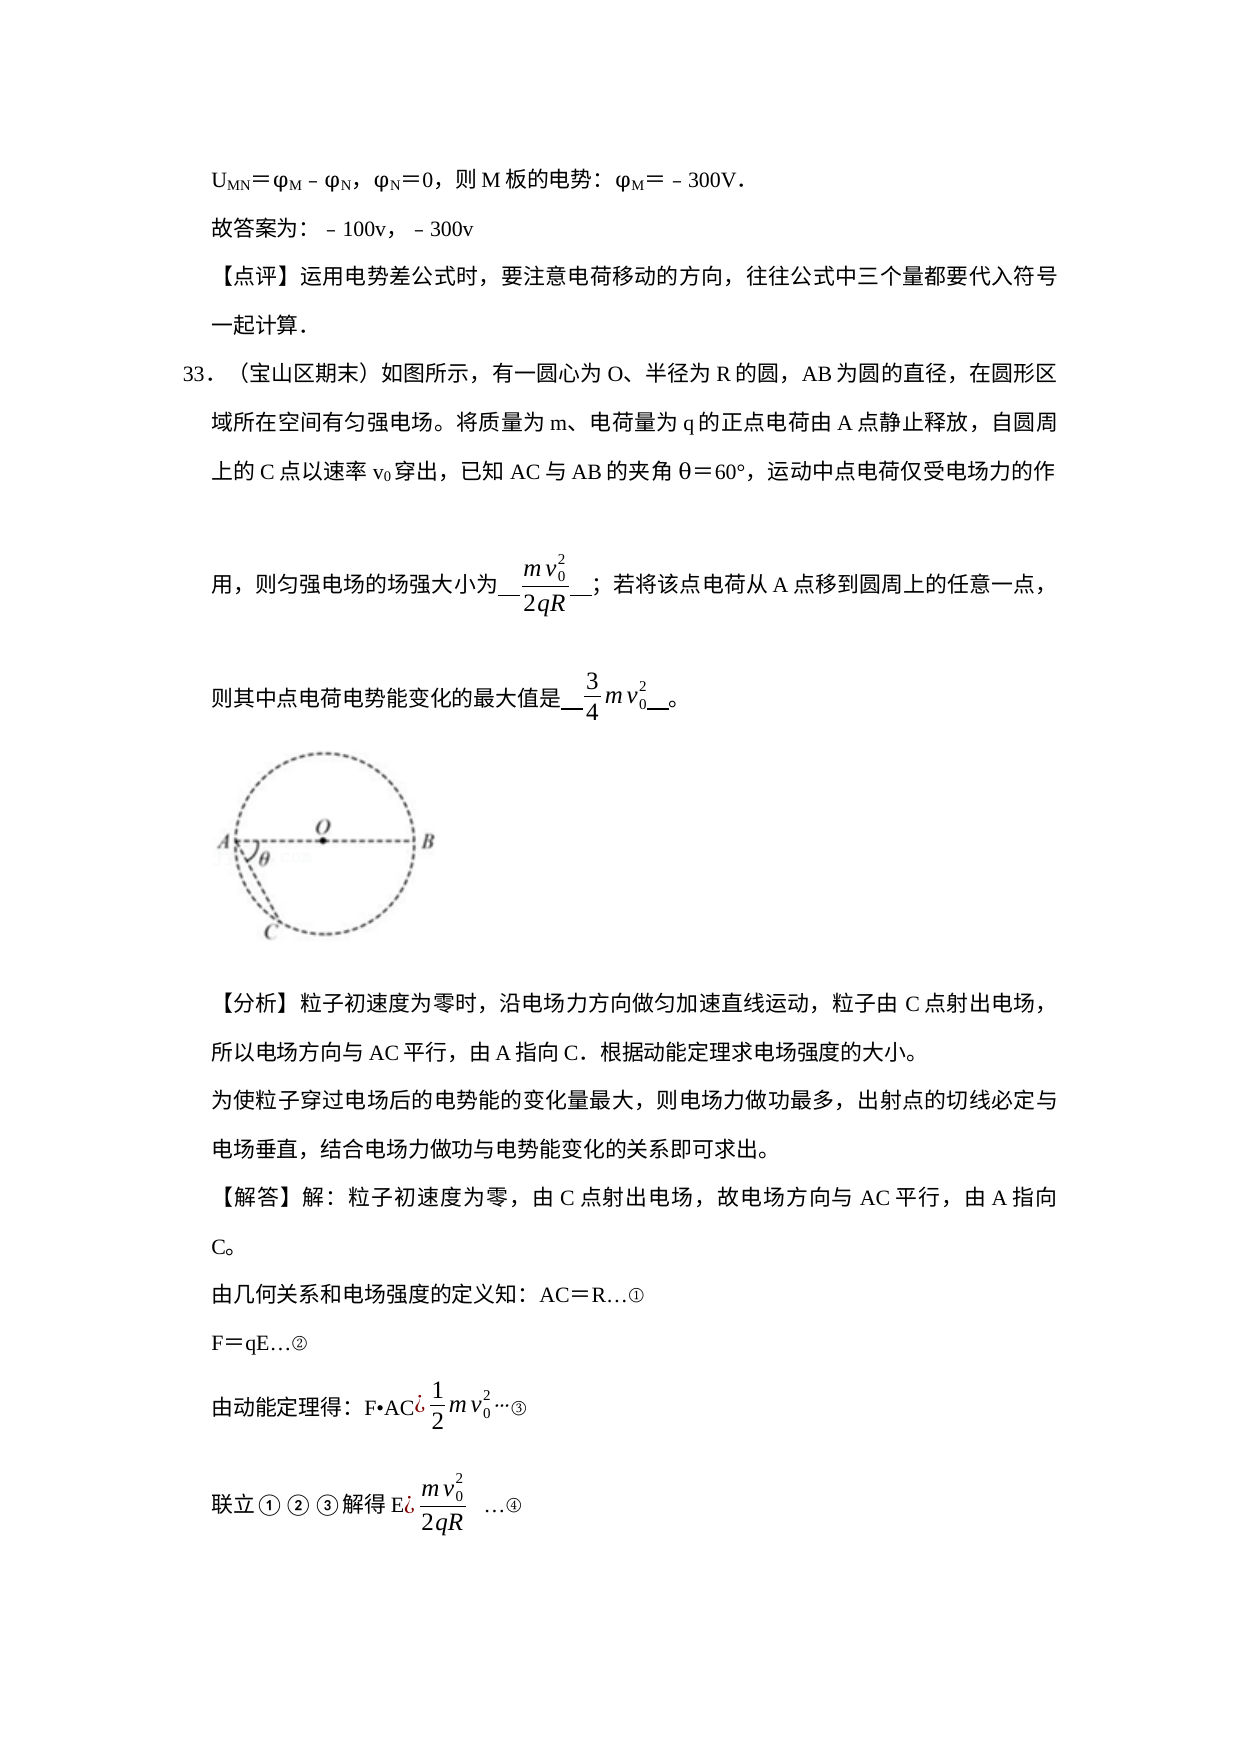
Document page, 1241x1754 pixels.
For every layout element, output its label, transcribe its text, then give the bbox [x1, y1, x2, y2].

text 由动能定理得：F•AC③ [211, 1373, 1058, 1438]
text F＝qE…② [211, 1325, 1058, 1357]
text UMN＝φM﹣φN，φN＝0，则M板的电势：φM＝﹣300V． [211, 162, 1058, 194]
text 由几何关系和电场强度的定义知：AC＝R…① [211, 1277, 1058, 1309]
text 联立①②③解得 E …④ [211, 1454, 1058, 1552]
text 故答案为：﹣100v，﹣300v [211, 210, 1058, 243]
text 33．（宝山区期末）如图所示，有一圆心为O、半径为R的圆，AB为圆的直径，在圆形区域所在空间有匀强电场。将质量为m、电荷量为q的正点电荷由A点静止释放，自圆周上的C点以速率v0穿出，已知AC与AB的夹角θ＝60°，运动中点电荷仅受电场力的作用，则匀强电场的场强大小为 ；若将该点电荷从A点移到圆周上的任意一点，则其中点电荷电势能变化的最大值是 。 [183, 356, 1058, 729]
text 【解答】解：粒子初速度为零，由C点射出电场，故电场方向与AC平行，由A指向C。 [211, 1179, 1058, 1261]
text 【分析】粒子初速度为零时，沿电场力方向做匀加速直线运动，粒子由C点射出电场，所以电场方向与AC平行，由A指向C．根据动能定理求电场强度的大小。 [211, 985, 1058, 1067]
picture [211, 745, 441, 946]
text 【点评】运用电势差公式时，要注意电荷移动的方向，往往公式中三个量都要代入符号一起计算． [211, 259, 1058, 340]
text 为使粒子穿过电场后的电势能的变化量最大，则电场力做功最多，出射点的切线必定与电场垂直，结合电场力做功与电势能变化的关系即可求出。 [211, 1082, 1058, 1164]
